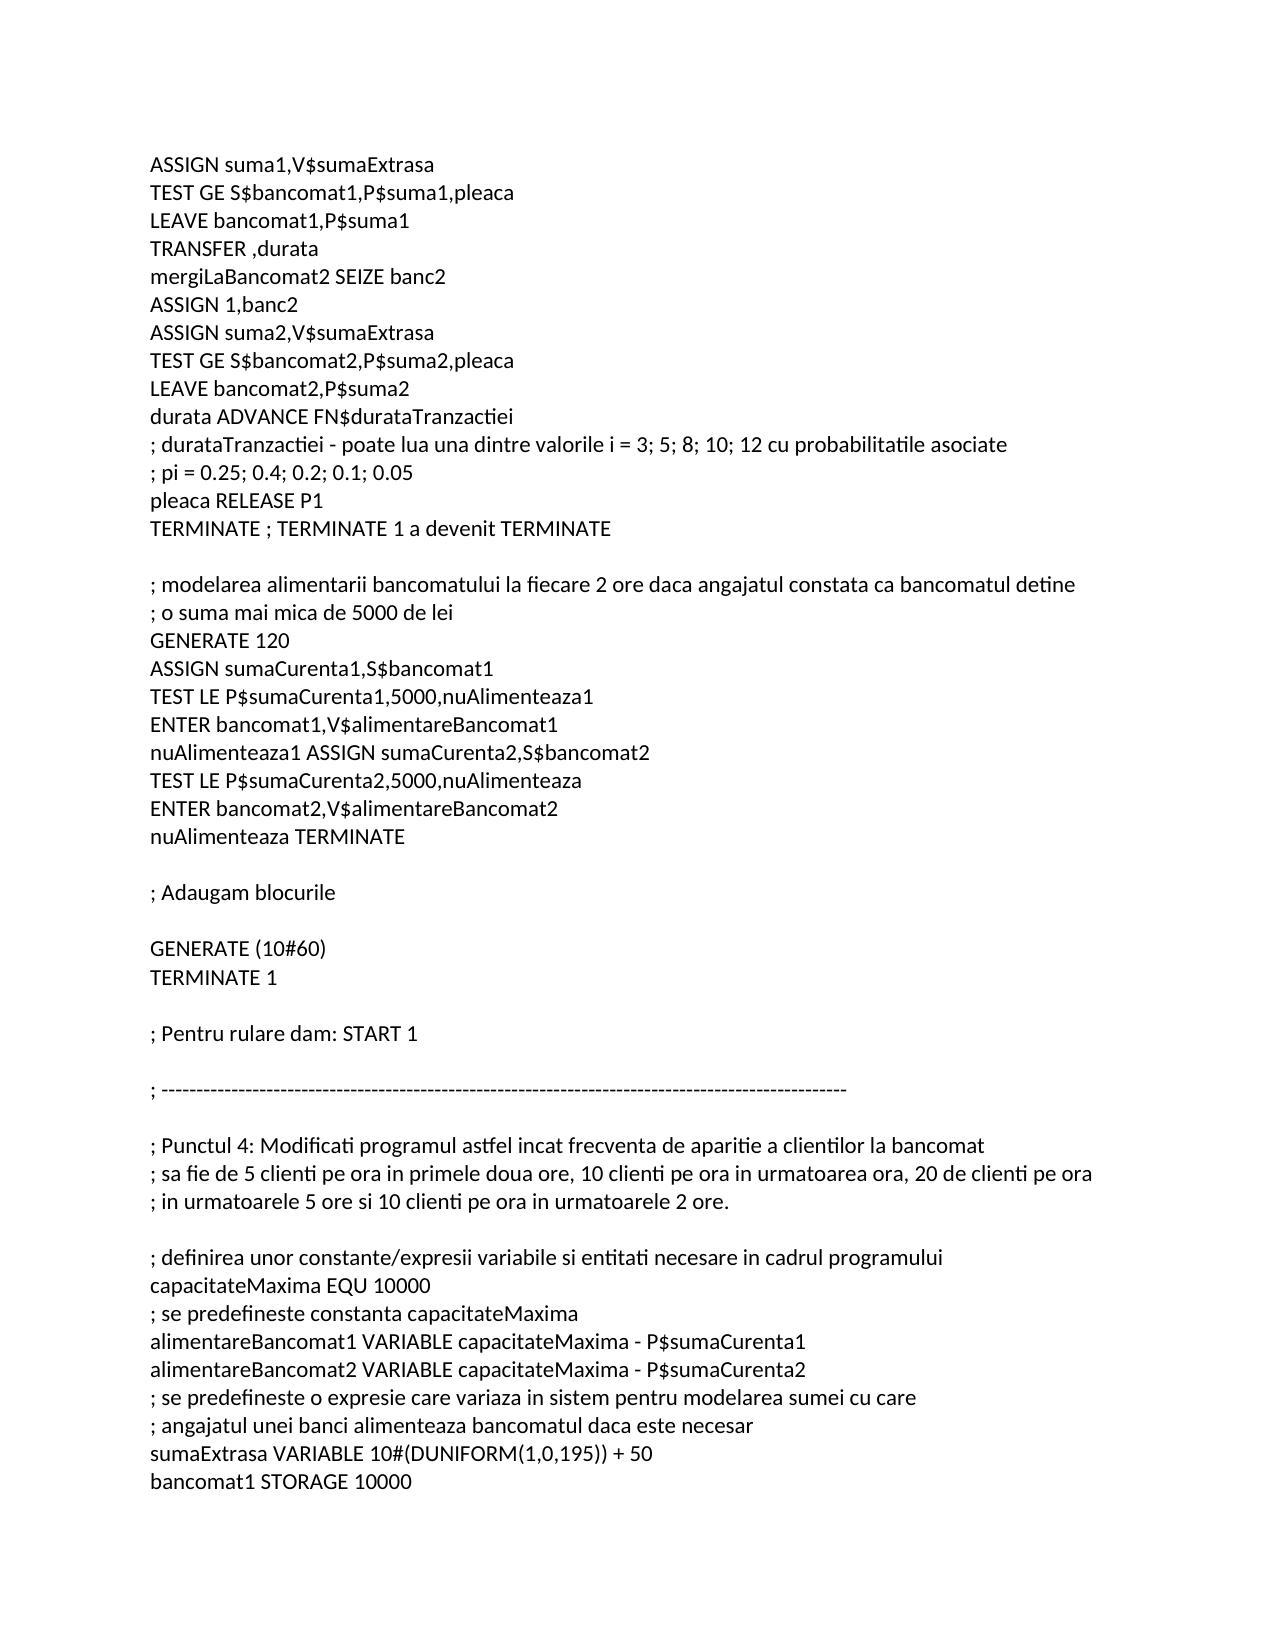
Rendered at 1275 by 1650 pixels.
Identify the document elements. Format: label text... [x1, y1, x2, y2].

text LEAVE bancomat2,P$suma2 [150, 374, 1125, 402]
text ; sa fie de 5 clienti pe ora in primele doua ore, 10 clienti pe ora in urmatoarea ora, 20 de clienti pe ora [150, 1159, 1125, 1187]
text TEST LE P$sumaCurenta1,5000,nuAlimenteaza1 [150, 682, 1125, 710]
text ASSIGN sumaCurenta1,S$bancomat1 [150, 654, 1125, 682]
text alimentareBancomat1 VARIABLE capacitateMaxima - P$sumaCurenta1 [150, 1327, 1125, 1355]
text ; angajatul unei banci alimenteaza bancomatul daca este necesar [150, 1411, 1125, 1439]
text durata ADVANCE FN$durataTranzactiei [150, 402, 1125, 430]
text ; Adaugam blocurile [150, 878, 1125, 907]
text ASSIGN suma2,V$sumaExtrasa [150, 318, 1125, 346]
text mergiLaBancomat2 SEIZE banc2 [150, 262, 1125, 290]
text TEST GE S$bancomat2,P$suma2,pleaca [150, 346, 1125, 374]
text ; definirea unor constante/expresii variabile si entitati necesare in cadrul programului [150, 1243, 1125, 1271]
text pleaca RELEASE P1 [150, 486, 1125, 514]
text ; modelarea alimentarii bancomatului la fiecare 2 ore daca angajatul constata ca bancomatul detine [150, 570, 1125, 598]
text TERMINATE ; TERMINATE 1 a devenit TERMINATE [150, 514, 1125, 542]
text TERMINATE 1 [150, 963, 1125, 991]
text ; se predefineste constanta capacitateMaxima [150, 1299, 1125, 1327]
text ; in urmatoarele 5 ore si 10 clienti pe ora in urmatoarele 2 ore. [150, 1187, 1125, 1215]
text ; -------------------------------------------------------------------------------------------------- [150, 1075, 1125, 1103]
text ; se predefineste o expresie care variaza in sistem pentru modelarea sumei cu care [150, 1383, 1125, 1411]
text TRANSFER ,durata [150, 234, 1125, 262]
text ASSIGN suma1,V$sumaExtrasa [150, 150, 1125, 178]
text LEAVE bancomat1,P$suma1 [150, 206, 1125, 234]
text ; Punctul 4: Modificati programul astfel incat frecventa de aparitie a clientilor la bancomat [150, 1131, 1125, 1159]
text ENTER bancomat2,V$alimentareBancomat2 [150, 794, 1125, 822]
text GENERATE 120 [150, 626, 1125, 654]
text ; Pentru rulare dam: START 1 [150, 1019, 1125, 1047]
text TEST LE P$sumaCurenta2,5000,nuAlimenteaza [150, 766, 1125, 794]
text nuAlimenteaza1 ASSIGN sumaCurenta2,S$bancomat2 [150, 738, 1125, 766]
text ; durataTranzactiei - poate lua una dintre valorile i = 3; 5; 8; 10; 12 cu probabilitatile asociate [150, 430, 1125, 458]
text ENTER bancomat1,V$alimentareBancomat1 [150, 710, 1125, 738]
text sumaExtrasa VARIABLE 10#(DUNIFORM(1,0,195)) + 50 [150, 1439, 1125, 1467]
text TEST GE S$bancomat1,P$suma1,pleaca [150, 178, 1125, 206]
text GENERATE (10#60) [150, 934, 1125, 963]
text capacitateMaxima EQU 10000 [150, 1271, 1125, 1299]
text alimentareBancomat2 VARIABLE capacitateMaxima - P$sumaCurenta2 [150, 1355, 1125, 1383]
text bancomat1 STORAGE 10000 [150, 1467, 1125, 1495]
text ; pi = 0.25; 0.4; 0.2; 0.1; 0.05 [150, 458, 1125, 486]
text nuAlimenteaza TERMINATE [150, 822, 1125, 851]
text ; o suma mai mica de 5000 de lei [150, 598, 1125, 626]
text ASSIGN 1,banc2 [150, 290, 1125, 318]
